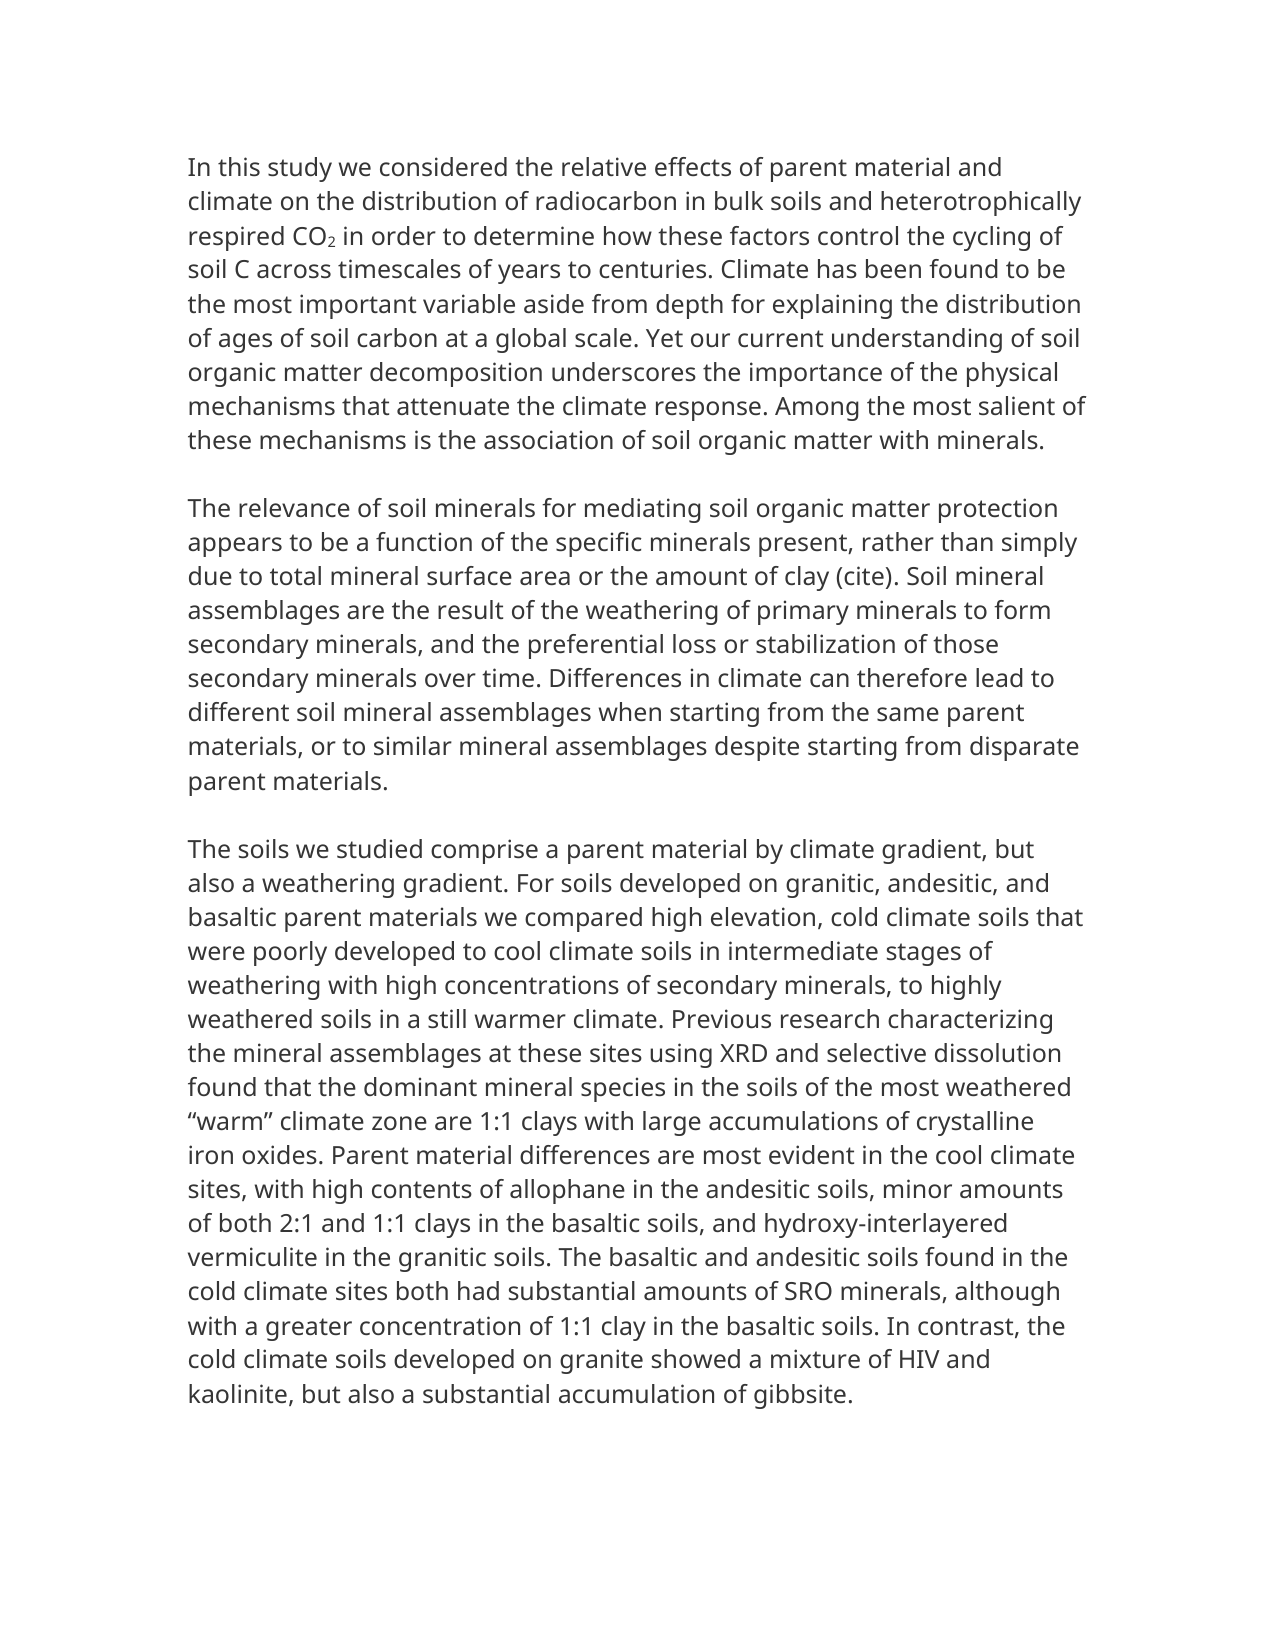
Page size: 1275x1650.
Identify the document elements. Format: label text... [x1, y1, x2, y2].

text The relevance of soil minerals for mediating soil organic matter protection appears to be a function of the specific minerals present, rather than simply due to total mineral surface area or the amount of clay (cite). Soil mineral assemblages are the result of the weathering of primary minerals to form secondary minerals, and the preferential loss or stabilization of those secondary minerals over time. Differences in climate can therefore lead to different soil mineral assemblages when starting from the same parent materials, or to similar mineral assemblages despite starting from disparate parent materials. [187, 491, 1087, 797]
text In this study we considered the relative effects of parent material and climate on the distribution of radiocarbon in bulk soils and heterotrophically respired CO2 in order to determine how these factors control the cycling of soil C across timescales of years to centuries. Climate has been found to be the most important variable aside from depth for explaining the distribution of ages of soil carbon at a global scale. Yet our current understanding of soil organic matter decomposition underscores the importance of the physical mechanisms that attenuate the climate response. Among the most salient of these mechanisms is the association of soil organic matter with minerals. [187, 150, 1087, 457]
text The soils we studied comprise a parent material by climate gradient, but also a weathering gradient. For soils developed on granitic, andesitic, and basaltic parent materials we compared high elevation, cold climate soils that were poorly developed to cool climate soils in intermediate stages of weathering with high concentrations of secondary minerals, to highly weathered soils in a still warmer climate. Previous research characterizing the mineral assemblages at these sites using XRD and selective dissolution found that the dominant mineral species in the soils of the most weathered “warm” climate zone are 1:1 clays with large accumulations of crystalline iron oxides. Parent material differences are most evident in the cool climate sites, with high contents of allophane in the andesitic soils, minor amounts of both 2:1 and 1:1 clays in the basaltic soils, and hydroxy-interlayered vermiculite in the granitic soils. The basaltic and andesitic soils found in the cold climate sites both had substantial amounts of SRO minerals, although with a greater concentration of 1:1 clay in the basaltic soils. In contrast, the cold climate soils developed on granite showed a mixture of HIV and kaolinite, but also a substantial accumulation of gibbsite. [187, 831, 1087, 1410]
